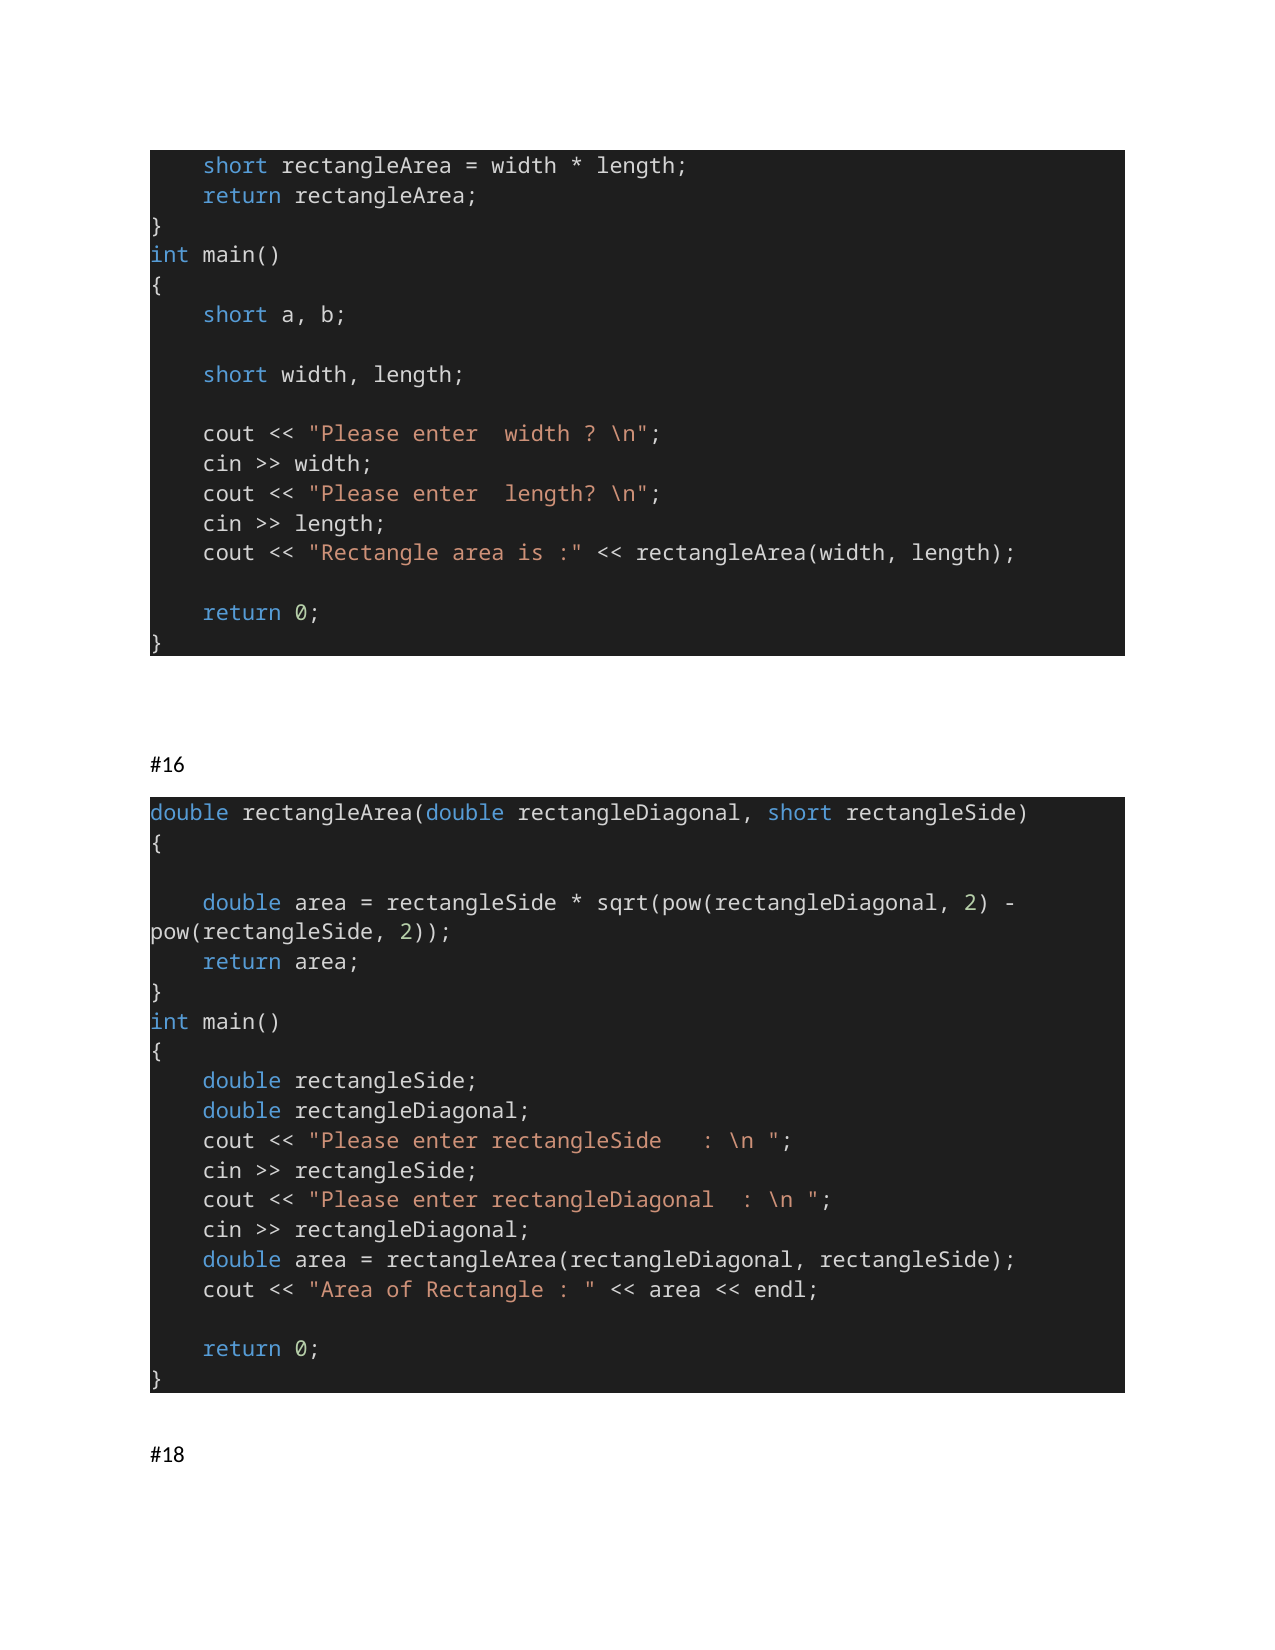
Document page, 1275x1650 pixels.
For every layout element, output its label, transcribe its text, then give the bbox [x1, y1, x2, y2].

text cout << "Rectangle area is :" << rectangleArea(width, length); [150, 537, 1125, 567]
text int main() [150, 1006, 1125, 1035]
text cout << "Please enter rectangleDiagonal : \n "; [150, 1184, 1125, 1214]
text { [150, 269, 1125, 299]
text return 0; [150, 1333, 1125, 1363]
text } [150, 976, 1125, 1006]
text } [150, 627, 1125, 656]
text cout << "Please enter rectangleSide : \n "; [150, 1125, 1125, 1154]
text cin >> rectangleSide; [150, 1154, 1125, 1184]
text double area = rectangleSide * sqrt(pow(rectangleDiagonal, 2) - pow(rectangleSide, 2)); [150, 886, 1125, 946]
text double area = rectangleArea(rectangleDiagonal, rectangleSide); [150, 1244, 1125, 1274]
text short width, length; [150, 358, 1125, 388]
text { [150, 827, 1125, 857]
text cout << "Please enter length? \n"; [150, 478, 1125, 507]
text double rectangleDiagonal; [150, 1095, 1125, 1125]
text #18 [150, 1440, 1125, 1468]
text { [150, 1035, 1125, 1065]
text return 0; [150, 597, 1125, 627]
text return rectangleArea; [150, 180, 1125, 209]
text double rectangleSide; [150, 1065, 1125, 1095]
text cin >> rectangleDiagonal; [150, 1214, 1125, 1244]
text #16 [150, 750, 1125, 778]
text cin >> length; [150, 507, 1125, 537]
text cout << "Please enter width ? \n"; [150, 418, 1125, 448]
text cin >> width; [150, 448, 1125, 478]
text short a, b; [150, 299, 1125, 329]
text } [150, 209, 1125, 239]
text int main() [150, 239, 1125, 269]
text double rectangleArea(double rectangleDiagonal, short rectangleSide) [150, 797, 1125, 827]
text short rectangleArea = width * length; [150, 150, 1125, 180]
text return area; [150, 946, 1125, 976]
text } [150, 1363, 1125, 1393]
text cout << "Area of Rectangle : " << area << endl; [150, 1274, 1125, 1303]
